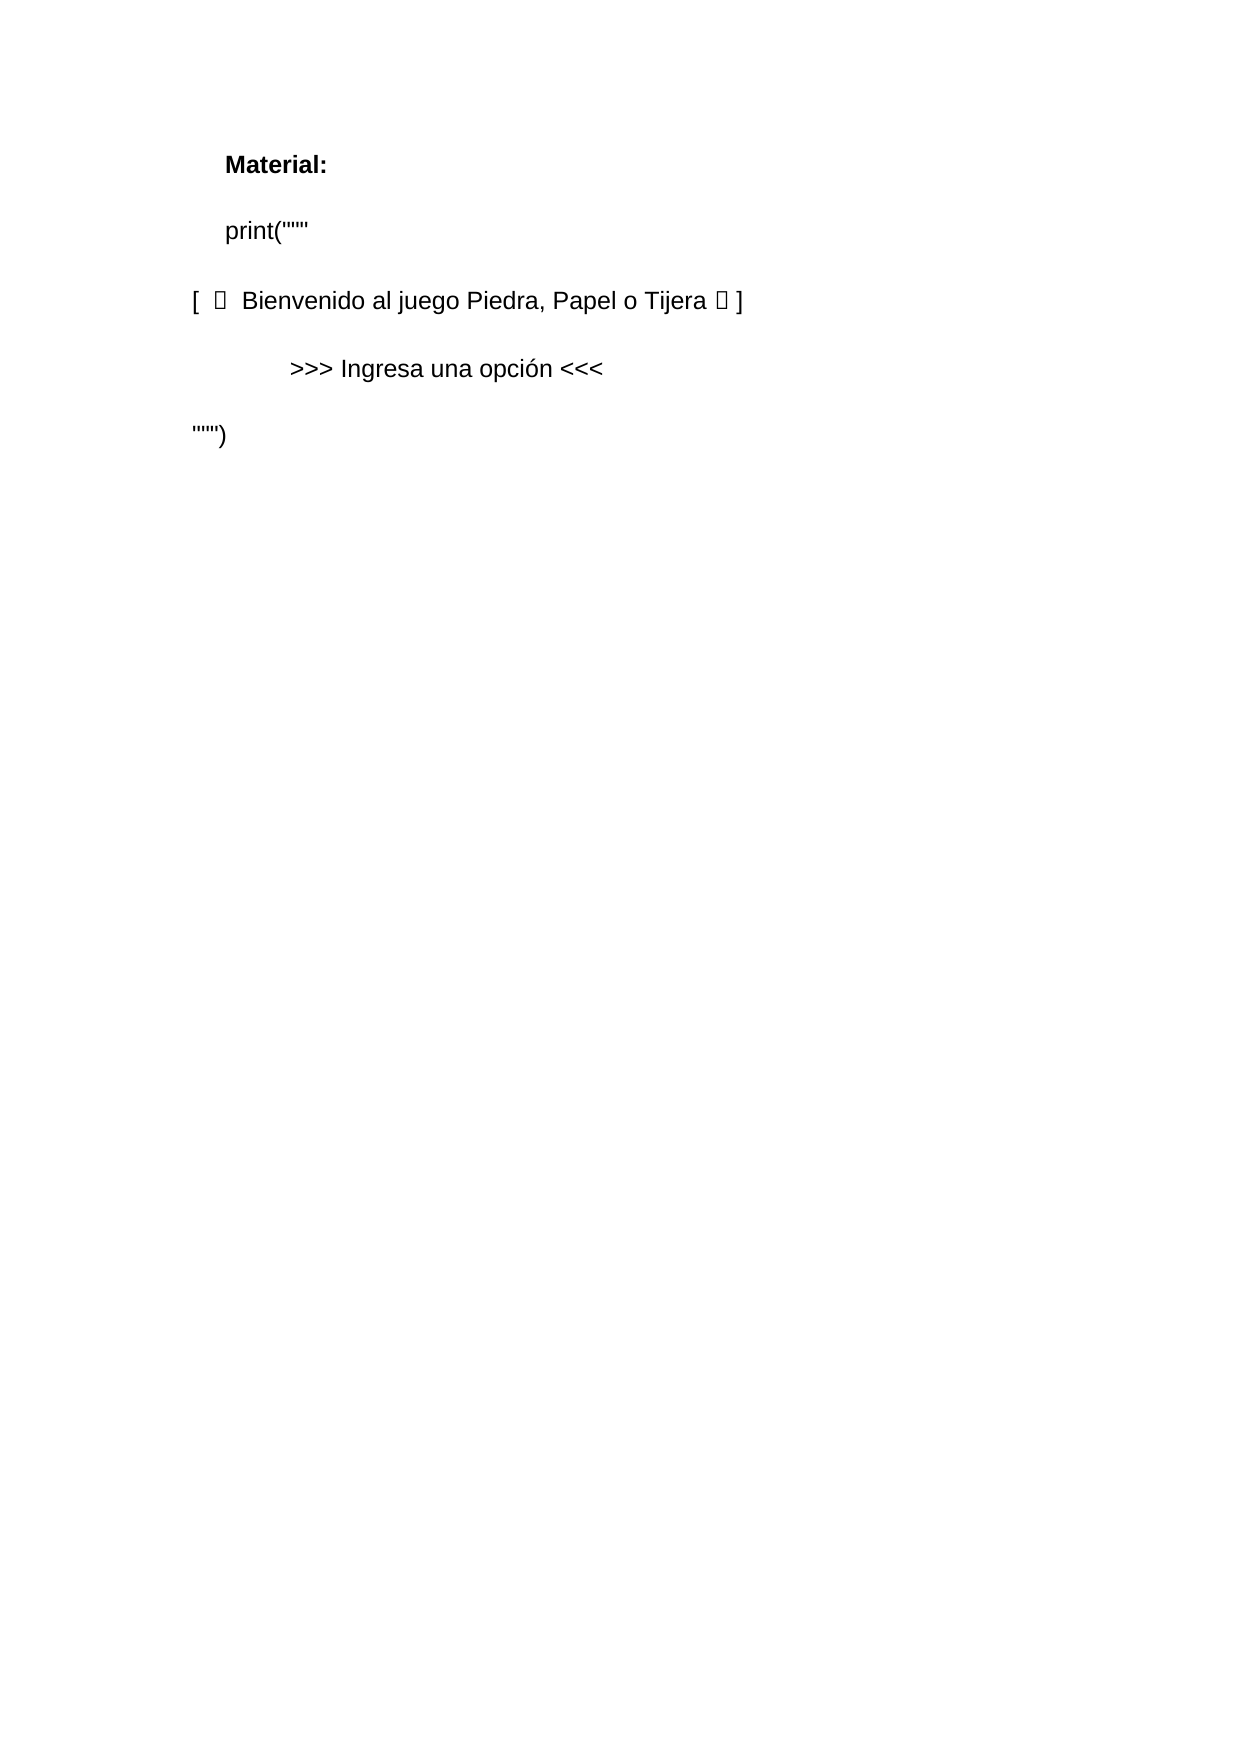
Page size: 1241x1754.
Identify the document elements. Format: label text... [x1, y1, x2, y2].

text print(""" [150, 216, 1090, 245]
text >>> Ingresa una opción <<< [150, 354, 1090, 383]
text """) [150, 420, 1090, 449]
text [ 🤖 Bienvenido al juego Piedra, Papel o Tijera 🙋 ] [150, 282, 1090, 317]
text Material: [150, 150, 1090, 179]
